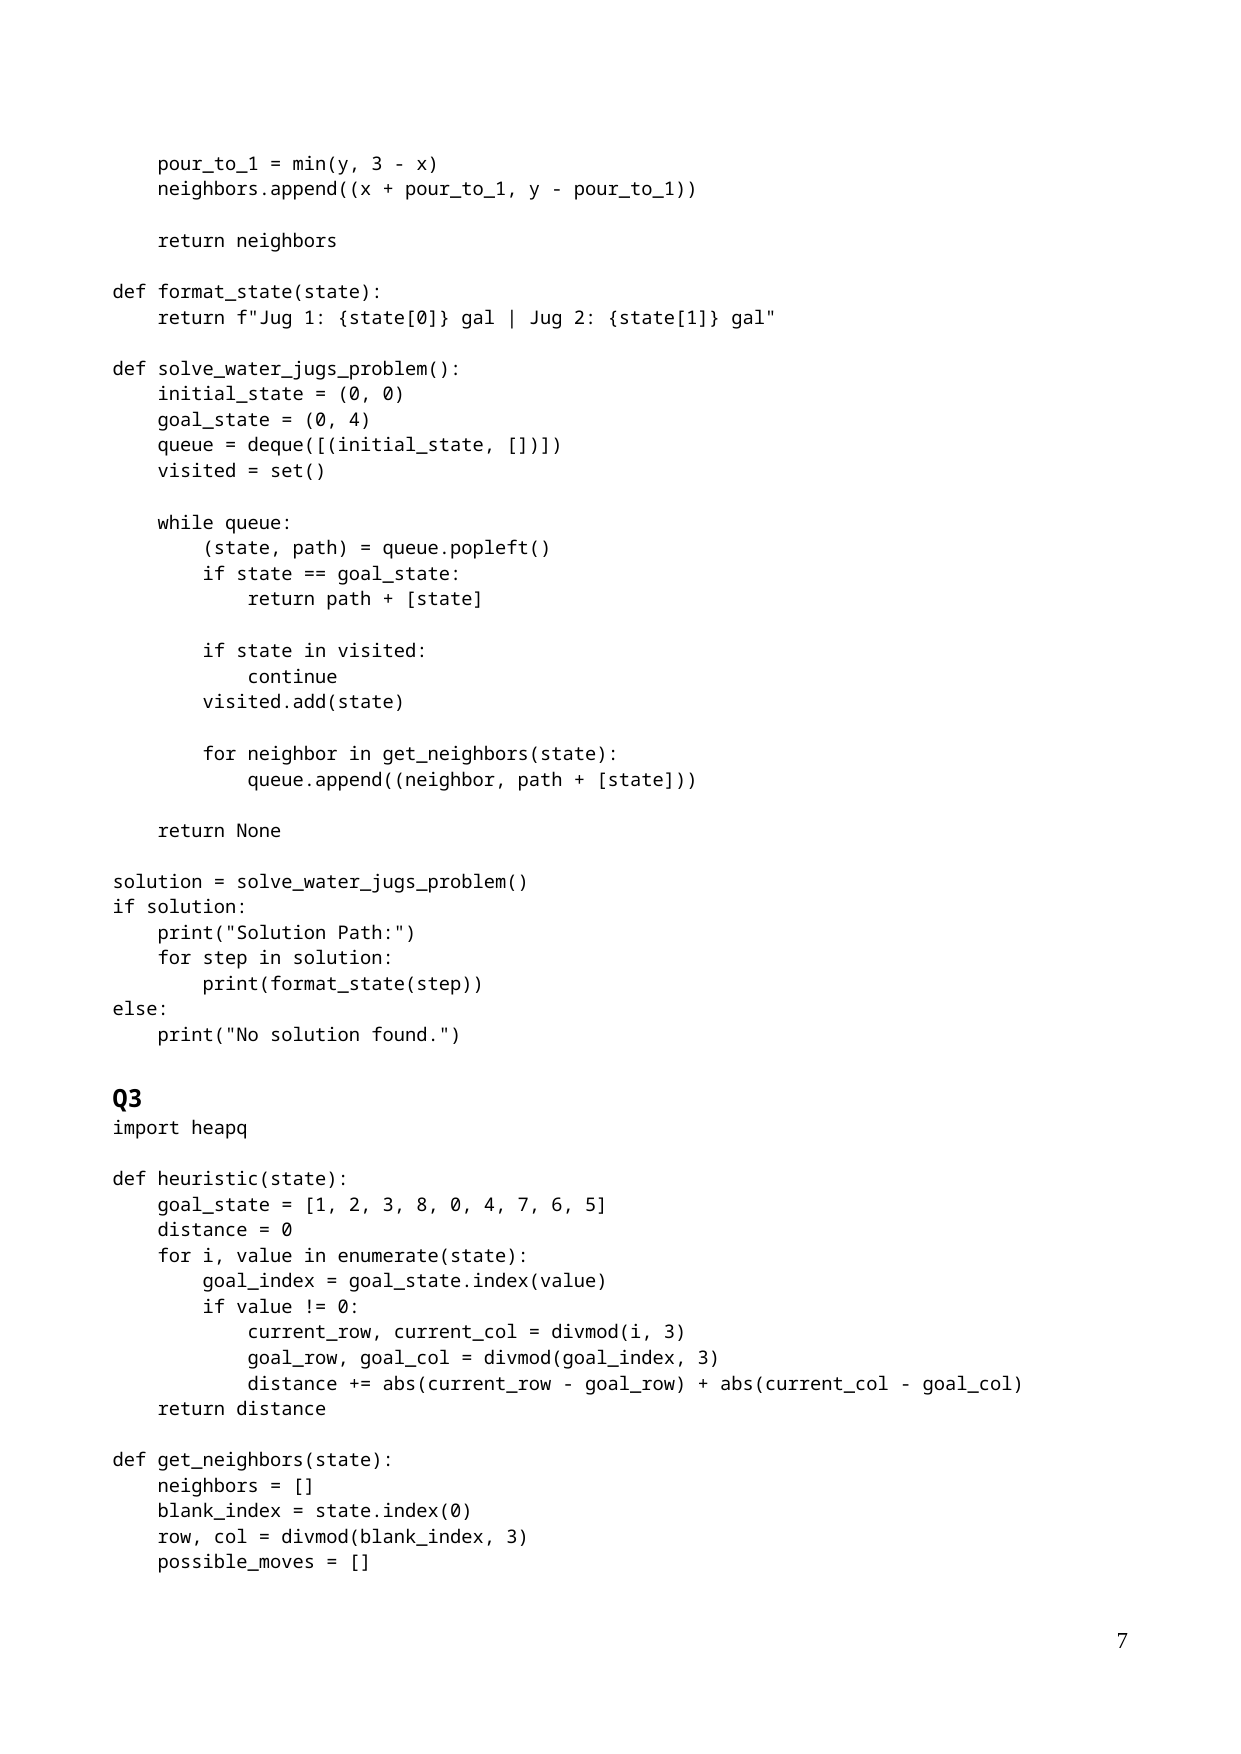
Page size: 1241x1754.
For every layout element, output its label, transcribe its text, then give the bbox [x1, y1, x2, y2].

text print(format_state(step)) [112, 970, 1128, 996]
text while queue: [112, 509, 1128, 534]
text import heapq [112, 1115, 1128, 1140]
text row, col = divmod(blank_index, 3) [112, 1523, 1128, 1548]
text possible_moves = [] [112, 1548, 1128, 1574]
text goal_state = [1, 2, 3, 8, 0, 4, 7, 6, 5] [112, 1191, 1128, 1217]
text queue.append((neighbor, path + [state])) [112, 766, 1128, 791]
text print("No solution found.") [112, 1021, 1128, 1047]
text if state in visited: [112, 637, 1128, 663]
text if solution: [112, 893, 1128, 919]
text continue [112, 663, 1128, 688]
text def heuristic(state): [112, 1166, 1128, 1191]
text def solve_water_jugs_problem(): [112, 355, 1128, 381]
text distance = 0 [112, 1217, 1128, 1242]
text return neighbors [112, 227, 1128, 253]
text return None [112, 817, 1128, 842]
text visited.add(state) [112, 688, 1128, 714]
text if state == goal_state: [112, 560, 1128, 586]
text (state, path) = queue.popleft() [112, 534, 1128, 560]
text else: [112, 996, 1128, 1021]
text neighbors = [] [112, 1472, 1128, 1497]
text distance += abs(current_row - goal_row) + abs(current_col - goal_col) [112, 1370, 1128, 1395]
text return f"Jug 1: {state[0]} gal | Jug 2: {state[1]} gal" [112, 304, 1128, 329]
text for step in solution: [112, 944, 1128, 970]
text goal_state = (0, 4) [112, 406, 1128, 432]
text initial_state = (0, 0) [112, 381, 1128, 406]
text return distance [112, 1395, 1128, 1421]
text Q3 [112, 1081, 1128, 1115]
text def get_neighbors(state): [112, 1446, 1128, 1472]
text pour_to_1 = min(y, 3 - x) [112, 150, 1128, 176]
text visited = set() [112, 457, 1128, 483]
text if value != 0: [112, 1293, 1128, 1319]
text def format_state(state): [112, 278, 1128, 304]
text queue = deque([(initial_state, [])]) [112, 432, 1128, 457]
text blank_index = state.index(0) [112, 1497, 1128, 1523]
text for neighbor in get_neighbors(state): [112, 740, 1128, 766]
text current_row, current_col = divmod(i, 3) [112, 1319, 1128, 1344]
text return path + [state] [112, 586, 1128, 611]
text print("Solution Path:") [112, 919, 1128, 944]
text for i, value in enumerate(state): [112, 1242, 1128, 1268]
text goal_index = goal_state.index(value) [112, 1268, 1128, 1293]
text neighbors.append((x + pour_to_1, y - pour_to_1)) [112, 176, 1128, 201]
text goal_row, goal_col = divmod(goal_index, 3) [112, 1344, 1128, 1370]
text solution = solve_water_jugs_problem() [112, 868, 1128, 893]
